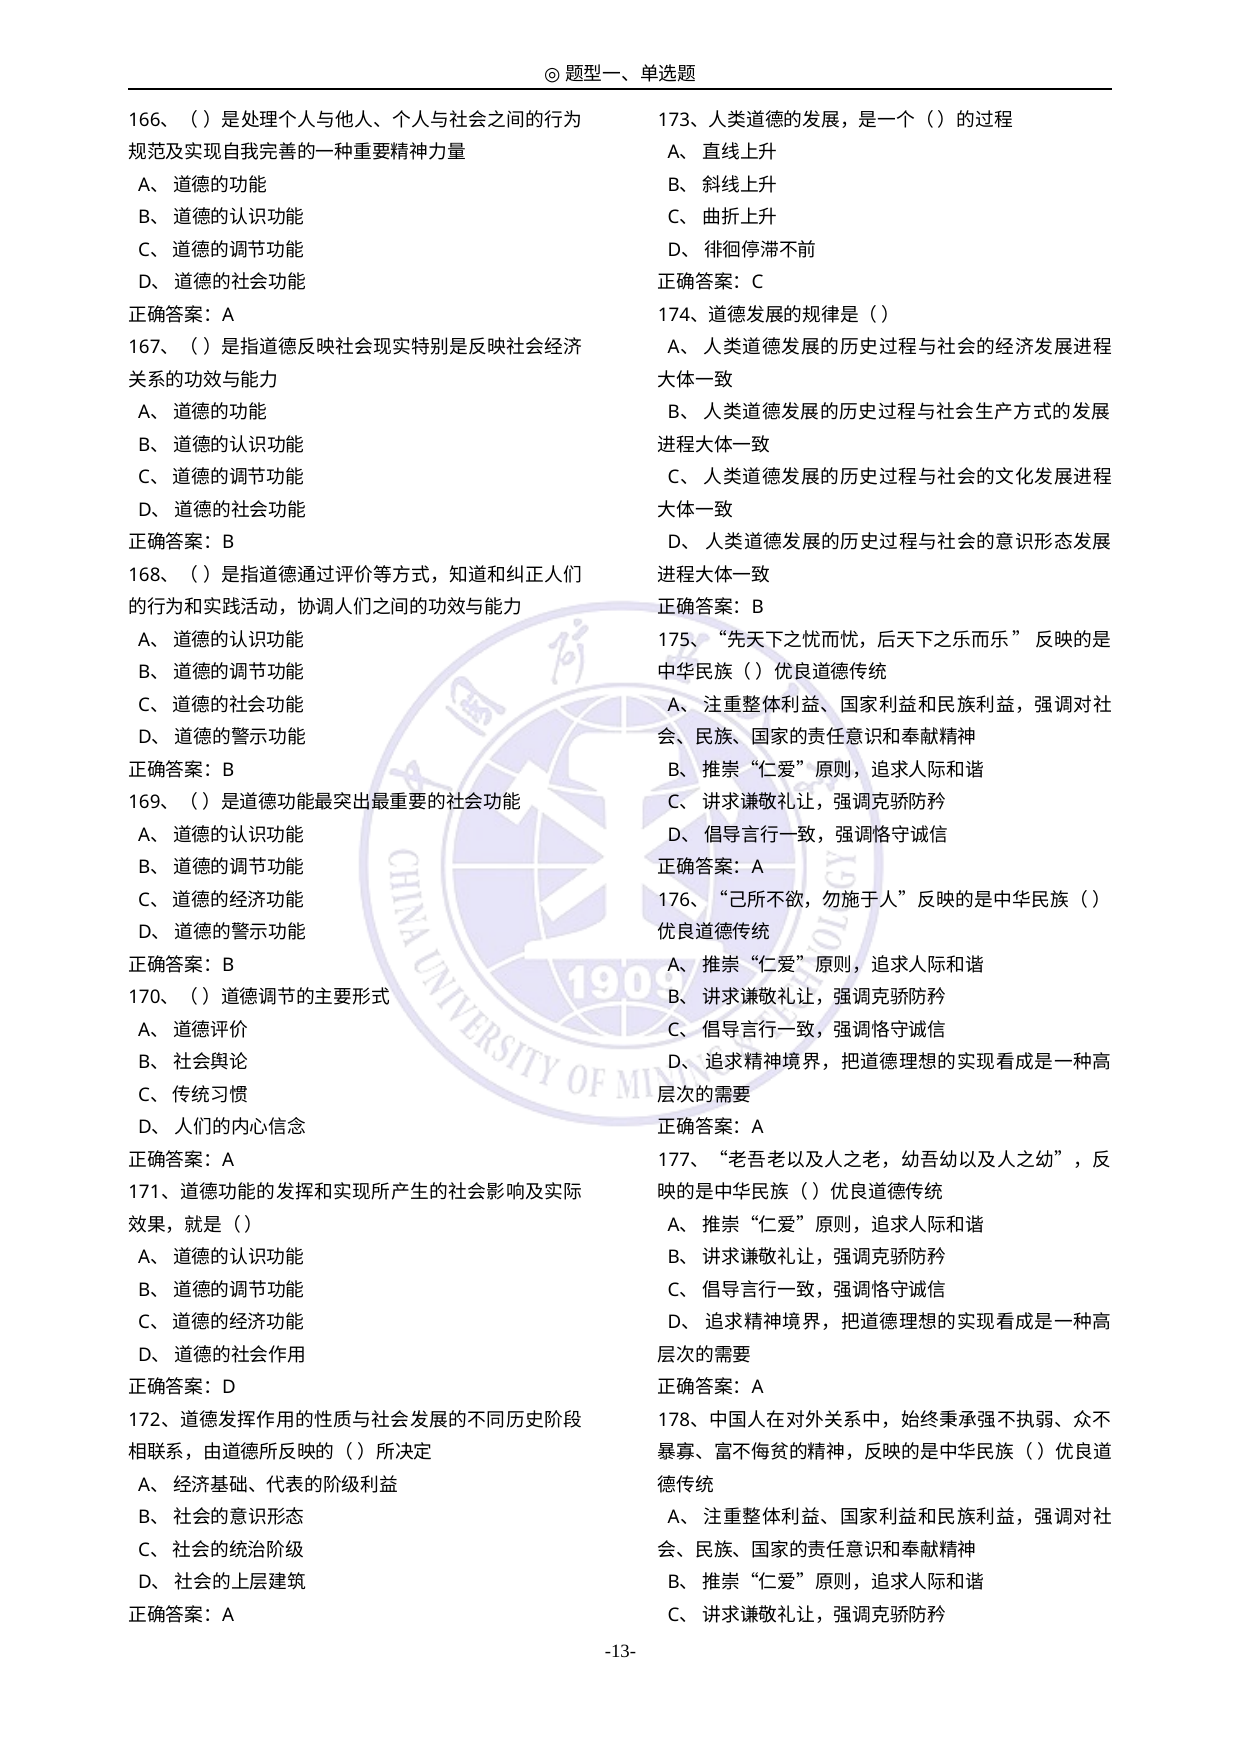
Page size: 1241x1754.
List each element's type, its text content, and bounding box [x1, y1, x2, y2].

text 正确答案：B 170、（ ）道德调节的主要形式 A、 道德评价 B、 社会舆论 C、 传统习惯 D、 人们的内心信念 [128, 947, 583, 1142]
text 正确答案：C 174、道德发展的规律是（ ） A、 人类道德发展的历史过程与社会的经济发展进程大体一致 B、 人类道德发展的历史过程与社会生产方式的发展进程大体一致 C、 人类道德发展的历史过程与社会的文化发展进程大体一致 D、 人类道德发展的历史过程与社会的意识形态发展进程大体一致 [658, 264, 1112, 589]
text 正确答案：A 167、（ ）是指道德反映社会现实特别是反映社会经济关系的功效与能力 A、 道德的功能 B、 道德的认识功能 C、 道德的调节功能 D、 道德的社会功能 [128, 297, 583, 524]
text 正确答案：A 177、“老吾老以及人之老，幼吾幼以及人之幼”，反映的是中华民族（ ）优良道德传统 A、 推崇“仁爱”原则，追求人际和谐 B、 讲求谦敬礼让，强调克骄防矜 C、 倡导言行一致，强调恪守诚信 D、 追求精神境界，把道德理想的实现看成是一种高层次的需要 [658, 1109, 1112, 1369]
text 正确答案：A 173、人类道德的发展，是一个（ ）的过程 A、 直线上升 B、 斜线上升 C、 曲折上升 D、 徘徊停滞不前 [658, 102, 1112, 264]
text 正确答案：D 166、（ ）是处理个人与他人、个人与社会之间的行为规范及实现自我完善的一种重要精神力量 A、 道德的功能 B、 道德的认识功能 C、 道德的调节功能 D、 道德的社会功能 [128, 102, 583, 297]
text 正确答案：A 176、“己所不欲，勿施于人”反映的是中华民族（ ）优良道德传统 A、 推崇“仁爱”原则，追求人际和谐 B、 讲求谦敬礼让，强调克骄防矜 C、 倡导言行一致，强调恪守诚信 D、 追求精神境界，把道德理想的实现看成是一种高层次的需要 [658, 849, 1112, 1109]
text 正确答案：D 172、道德发挥作用的性质与社会发展的不同历史阶段相联系，由道德所反映的（ ）所决定 A、 经济基础、代表的阶级利益 B、 社会的意识形态 C、 社会的统治阶级 D、 社会的上层建筑 [128, 1369, 583, 1597]
text 正确答案：B 168、（ ）是指道德通过评价等方式，知道和纠正人们的行为和实践活动，协调人们之间的功效与能力 A、 道德的认识功能 B、 道德的调节功能 C、 道德的社会功能 D、 道德的警示功能 [128, 524, 583, 752]
text 正确答案：B 169、（ ）是道德功能最突出最重要的社会功能 A、 道德的认识功能 B、 道德的调节功能 C、 道德的经济功能 D、 道德的警示功能 [128, 752, 583, 947]
text 正确答案：A 171、道德功能的发挥和实现所产生的社会影响及实际效果，就是（ ） A、 道德的认识功能 B、 道德的调节功能 C、 道德的经济功能 D、 道德的社会作用 [128, 1142, 583, 1369]
text 正确答案：B 175、“先天下之忧而忧，后天下之乐而乐 ” 反映的是中华民族（ ）优良道德传统 A、 注重整体利益、国家利益和民族利益，强调对社会、民族、国家的责任意识和奉献精神 B、 推崇“仁爱”原则，追求人际和谐 C、 讲求谦敬礼让，强调克骄防矜 D、 倡导言行一致，强调恪守诚信 [658, 589, 1112, 849]
text 正确答案：A 173、人类道德的发展，是一个（ ）的过程 A、 直线上升 B、 斜线上升 C、 曲折上升 D、 徘徊停滞不前 [128, 1597, 583, 1629]
